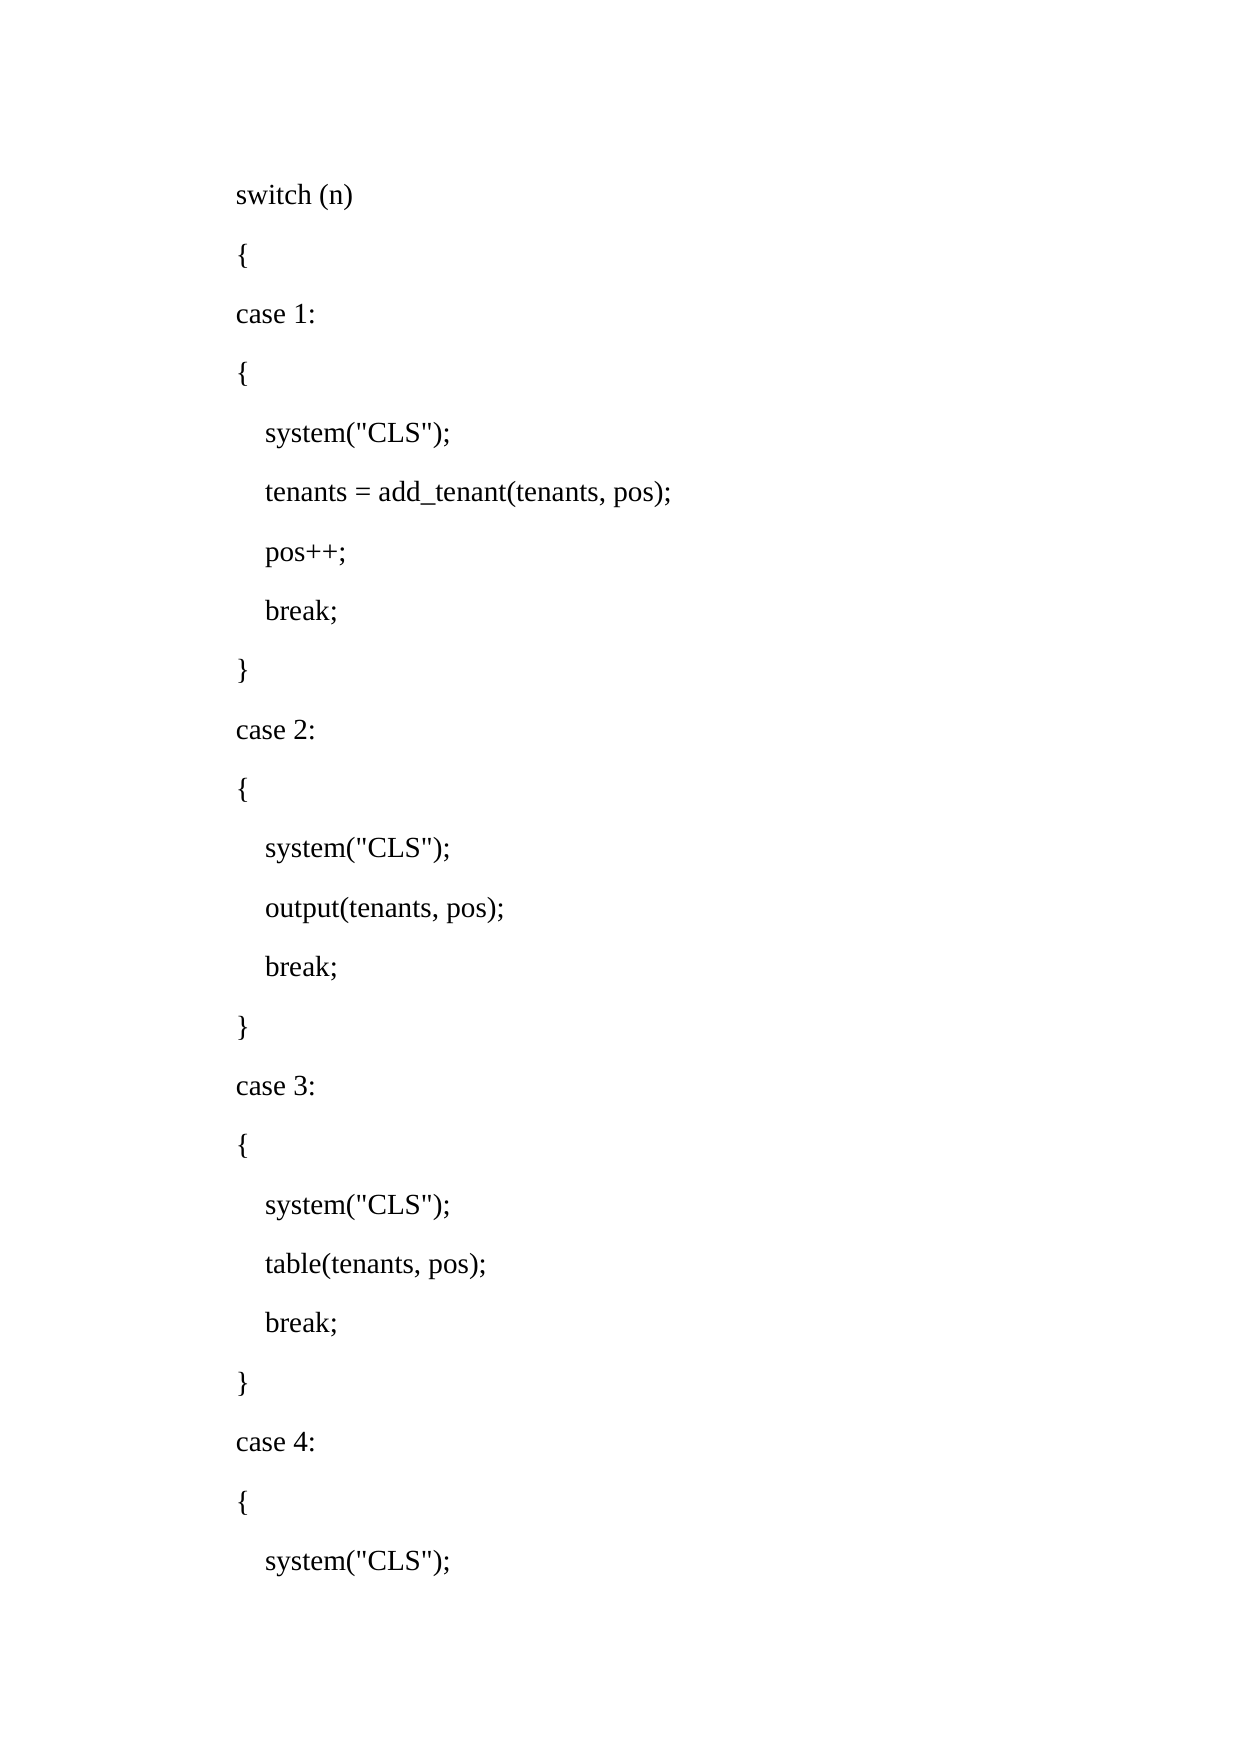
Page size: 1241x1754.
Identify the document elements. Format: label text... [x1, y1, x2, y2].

text } [177, 1365, 1152, 1398]
text case 2: [177, 712, 1152, 745]
text switch (n) [177, 177, 1152, 211]
text { [177, 237, 1152, 270]
text case 1: [177, 296, 1152, 330]
text { [177, 771, 1152, 805]
text } [177, 1009, 1152, 1042]
text case 3: [177, 1068, 1152, 1102]
text { [177, 1484, 1152, 1517]
text break; [177, 949, 1152, 983]
text system("CLS"); [177, 1543, 1152, 1577]
text system("CLS"); [177, 1187, 1152, 1220]
text tenants = add_tenant(tenants, pos); [177, 474, 1152, 508]
text { [177, 1127, 1152, 1161]
text system("CLS"); [177, 831, 1152, 864]
text output(tenants, pos); [177, 890, 1152, 923]
text pos++; [177, 534, 1152, 567]
text system("CLS"); [177, 415, 1152, 448]
text { [177, 356, 1152, 389]
text break; [177, 593, 1152, 627]
text case 4: [177, 1424, 1152, 1458]
text table(tenants, pos); [177, 1246, 1152, 1280]
text break; [177, 1306, 1152, 1339]
text } [177, 652, 1152, 686]
